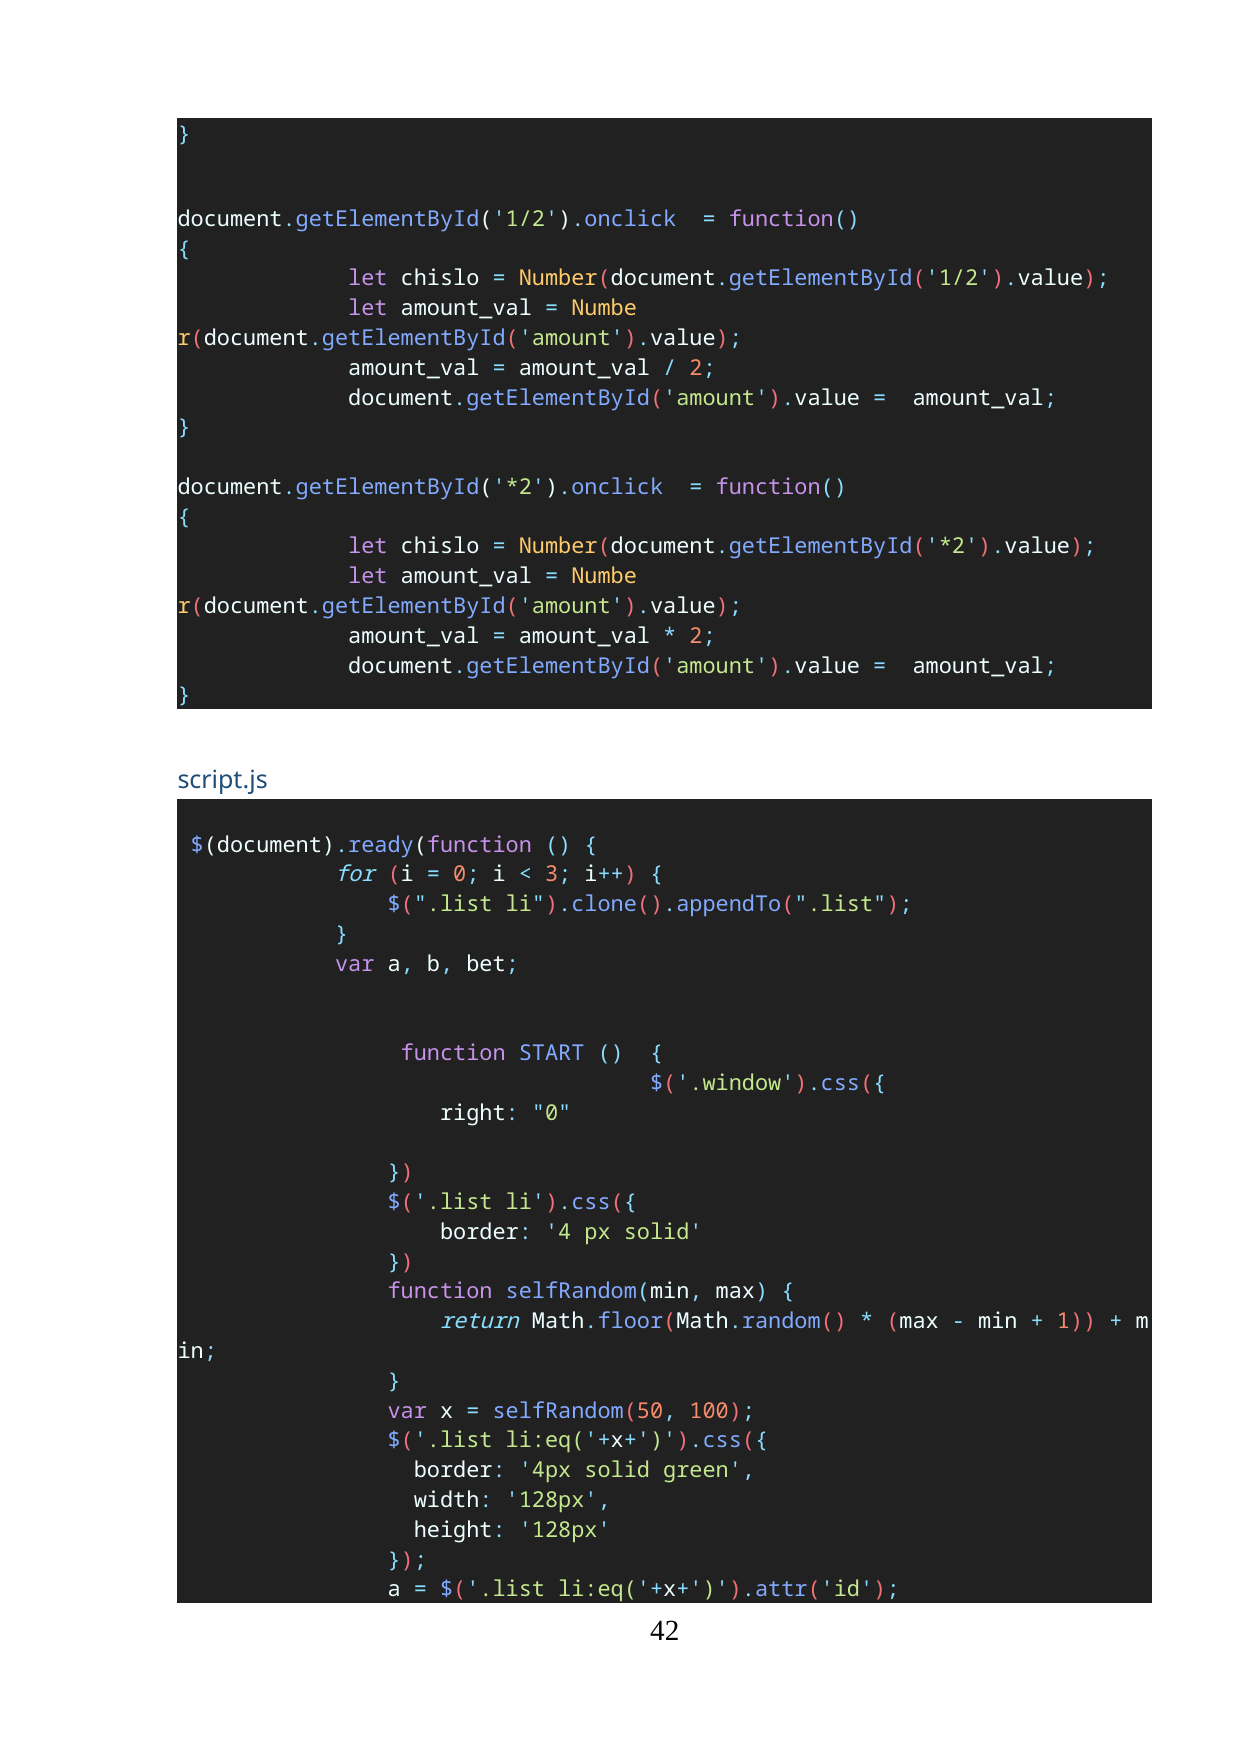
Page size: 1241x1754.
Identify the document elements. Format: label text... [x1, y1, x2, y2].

text } [177, 411, 1152, 441]
text $(".list li").clone().appendTo(".list"); [177, 888, 1152, 918]
text function START () { [177, 1037, 1152, 1067]
text border: '4px solid green', [177, 1454, 1152, 1484]
text } [177, 918, 1152, 948]
subtitle script.js [177, 762, 1152, 796]
text document.getElementById('amount').value = amount_val; [177, 649, 1152, 679]
text function selfRandom(min, max) { [177, 1275, 1152, 1305]
text let chislo = Number(document.getElementById('1/2').value); [177, 262, 1152, 292]
text document.getElementById('*2').onclick = function() [177, 471, 1152, 501]
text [177, 292, 1152, 352]
text }); [177, 1543, 1152, 1573]
text { [177, 232, 1152, 262]
text document.getElementById('1/2').onclick = function() [177, 203, 1152, 232]
text var x = selfRandom(50, 100); [177, 1394, 1152, 1424]
text $('.list li:eq('+x+')').css({ [177, 1424, 1152, 1454]
text right: "0" [177, 1097, 1152, 1126]
text }) [177, 1246, 1152, 1275]
text { [177, 501, 1152, 530]
text var a, b, bet; [177, 948, 1152, 977]
text }) [177, 1156, 1152, 1186]
text $('.list li').css({ [177, 1186, 1152, 1216]
text $('.window').css({ [177, 1067, 1152, 1097]
text a = $('.list li:eq('+x+')').attr('id'); [177, 1573, 1152, 1603]
text let chislo = Number(document.getElementById('*2').value); [177, 530, 1152, 560]
text return Math.floor(Math.random() * (max - min + 1)) + min; [177, 1305, 1152, 1365]
text amount_val = amount_val * 2; [177, 620, 1152, 649]
text } [177, 679, 1152, 709]
text border: '4 px solid' [177, 1216, 1152, 1246]
text $(document).ready(function () { [177, 828, 1152, 858]
text amount_val = amount_val / 2; [177, 352, 1152, 381]
text } [177, 118, 1152, 148]
text for (i = 0; i < 3; i++) { [177, 858, 1152, 888]
text document.getElementById('amount').value = amount_val; [177, 381, 1152, 411]
text let amount_val = Number(document.getElementById('amount').value); [177, 560, 1152, 620]
text width: '128px', [177, 1484, 1152, 1514]
text } [177, 1365, 1152, 1394]
text height: '128px' [177, 1514, 1152, 1543]
